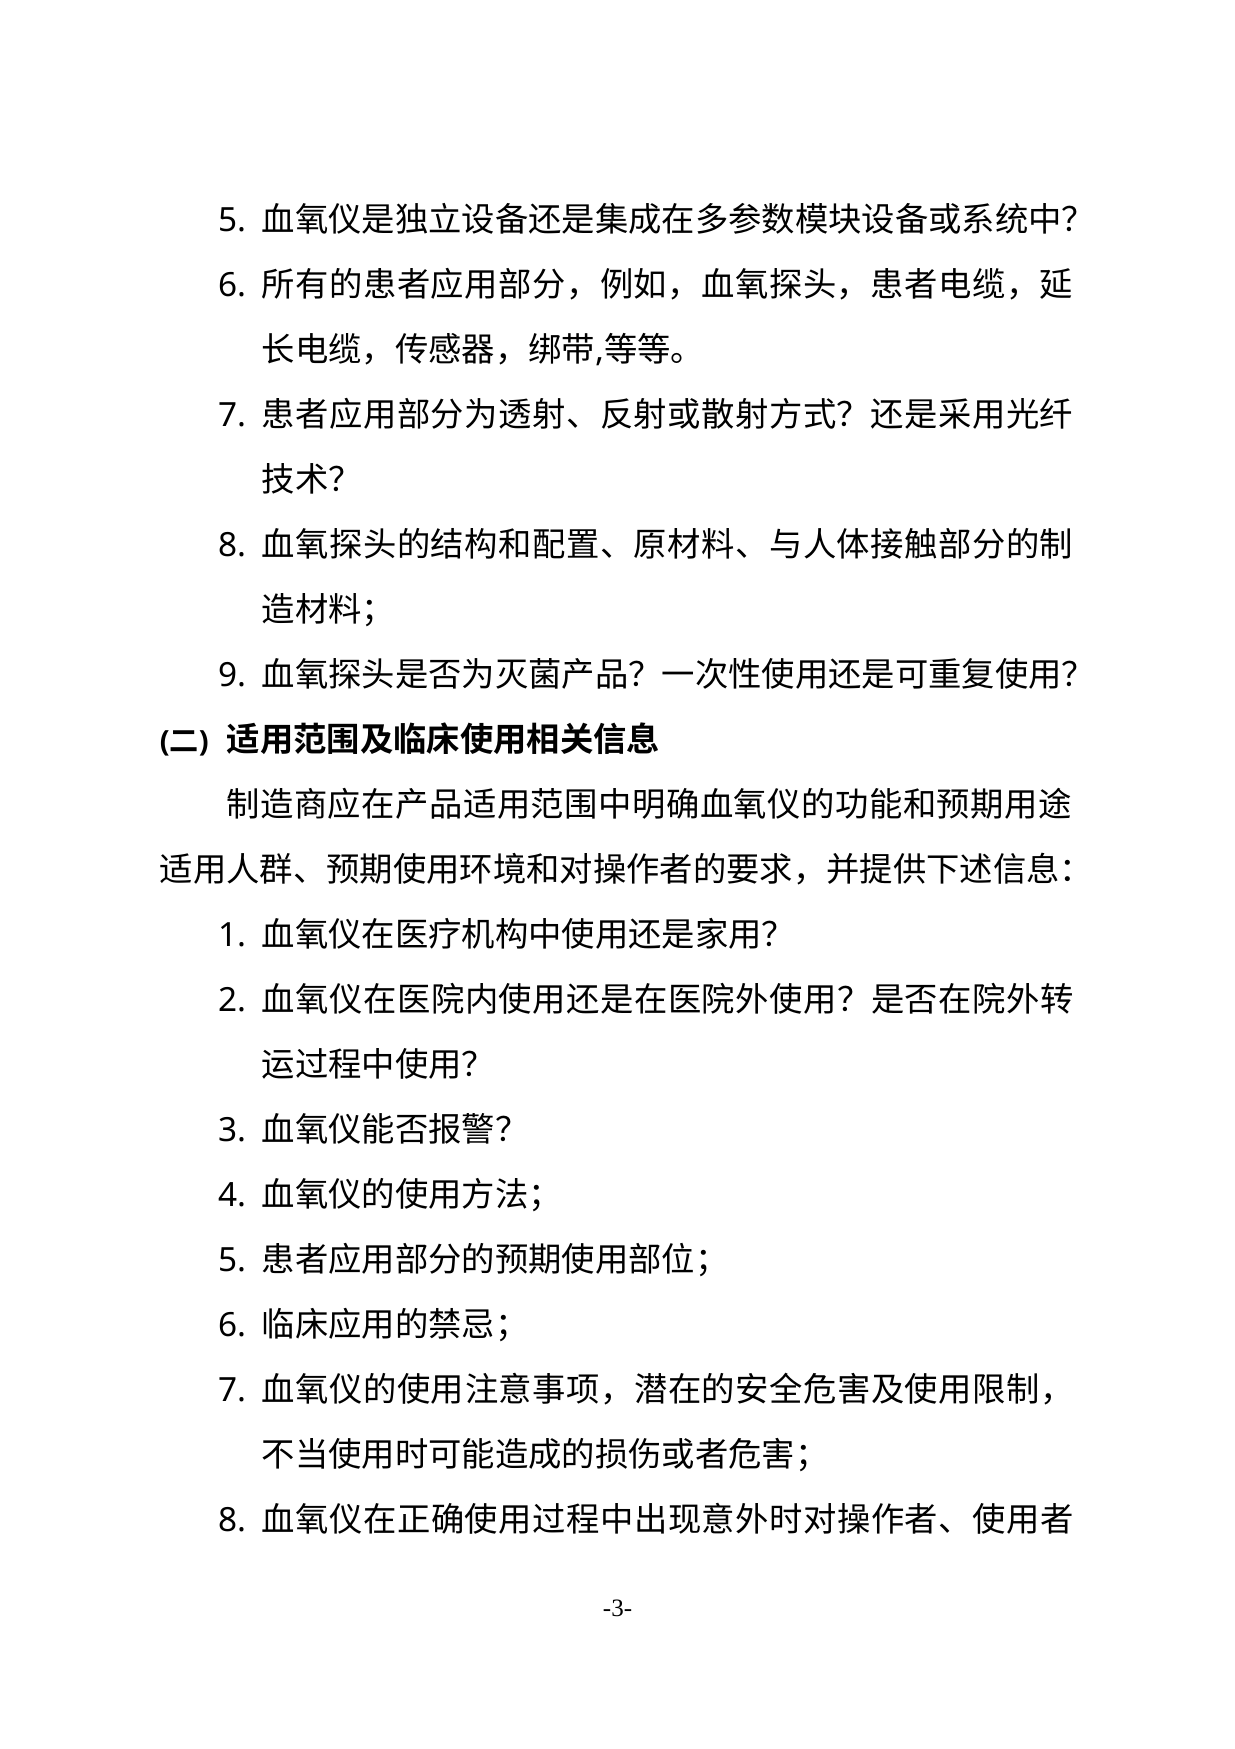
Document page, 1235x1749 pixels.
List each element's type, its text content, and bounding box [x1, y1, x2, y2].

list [218, 1484, 1075, 1549]
list 所有的患者应用部分，例如，血氧探头，患者电缆，延长电缆，传感器，绑带,等等。 [218, 249, 1075, 379]
list 血氧仪的使用注意事项，潜在的安全危害及使用限制，不当使用时可能造成的损伤或者危害； [218, 1354, 1075, 1484]
list 血氧仪能否报警？ [218, 1094, 1075, 1159]
list 血氧探头是否为灭菌产品？一次性使用还是可重复使用？ [218, 639, 1075, 704]
list 血氧仪在医疗机构中使用还是家用？ [218, 899, 1075, 964]
list 临床应用的禁忌； [218, 1289, 1075, 1354]
list 血氧探头的结构和配置、原材料、与人体接触部分的制造材料； [218, 509, 1075, 639]
text 制造商应在产品适用范围中明确血氧仪的功能和预期用途、适用人群、预期使用环境和对操作者的要求，并提供下述信息： [159, 769, 1075, 899]
list 血氧仪是独立设备还是集成在多参数模块设备或系统中？ [218, 184, 1075, 249]
list 患者应用部分为透射、反射或散射方式？还是采用光纤技术？ [218, 379, 1075, 509]
subtitle 适用范围及临床使用相关信息 [159, 704, 1075, 769]
list 血氧仪的使用方法； [218, 1159, 1075, 1224]
list 血氧仪在医院内使用还是在医院外使用？是否在院外转运过程中使用？ [218, 964, 1075, 1094]
list 患者应用部分的预期使用部位； [218, 1224, 1075, 1289]
